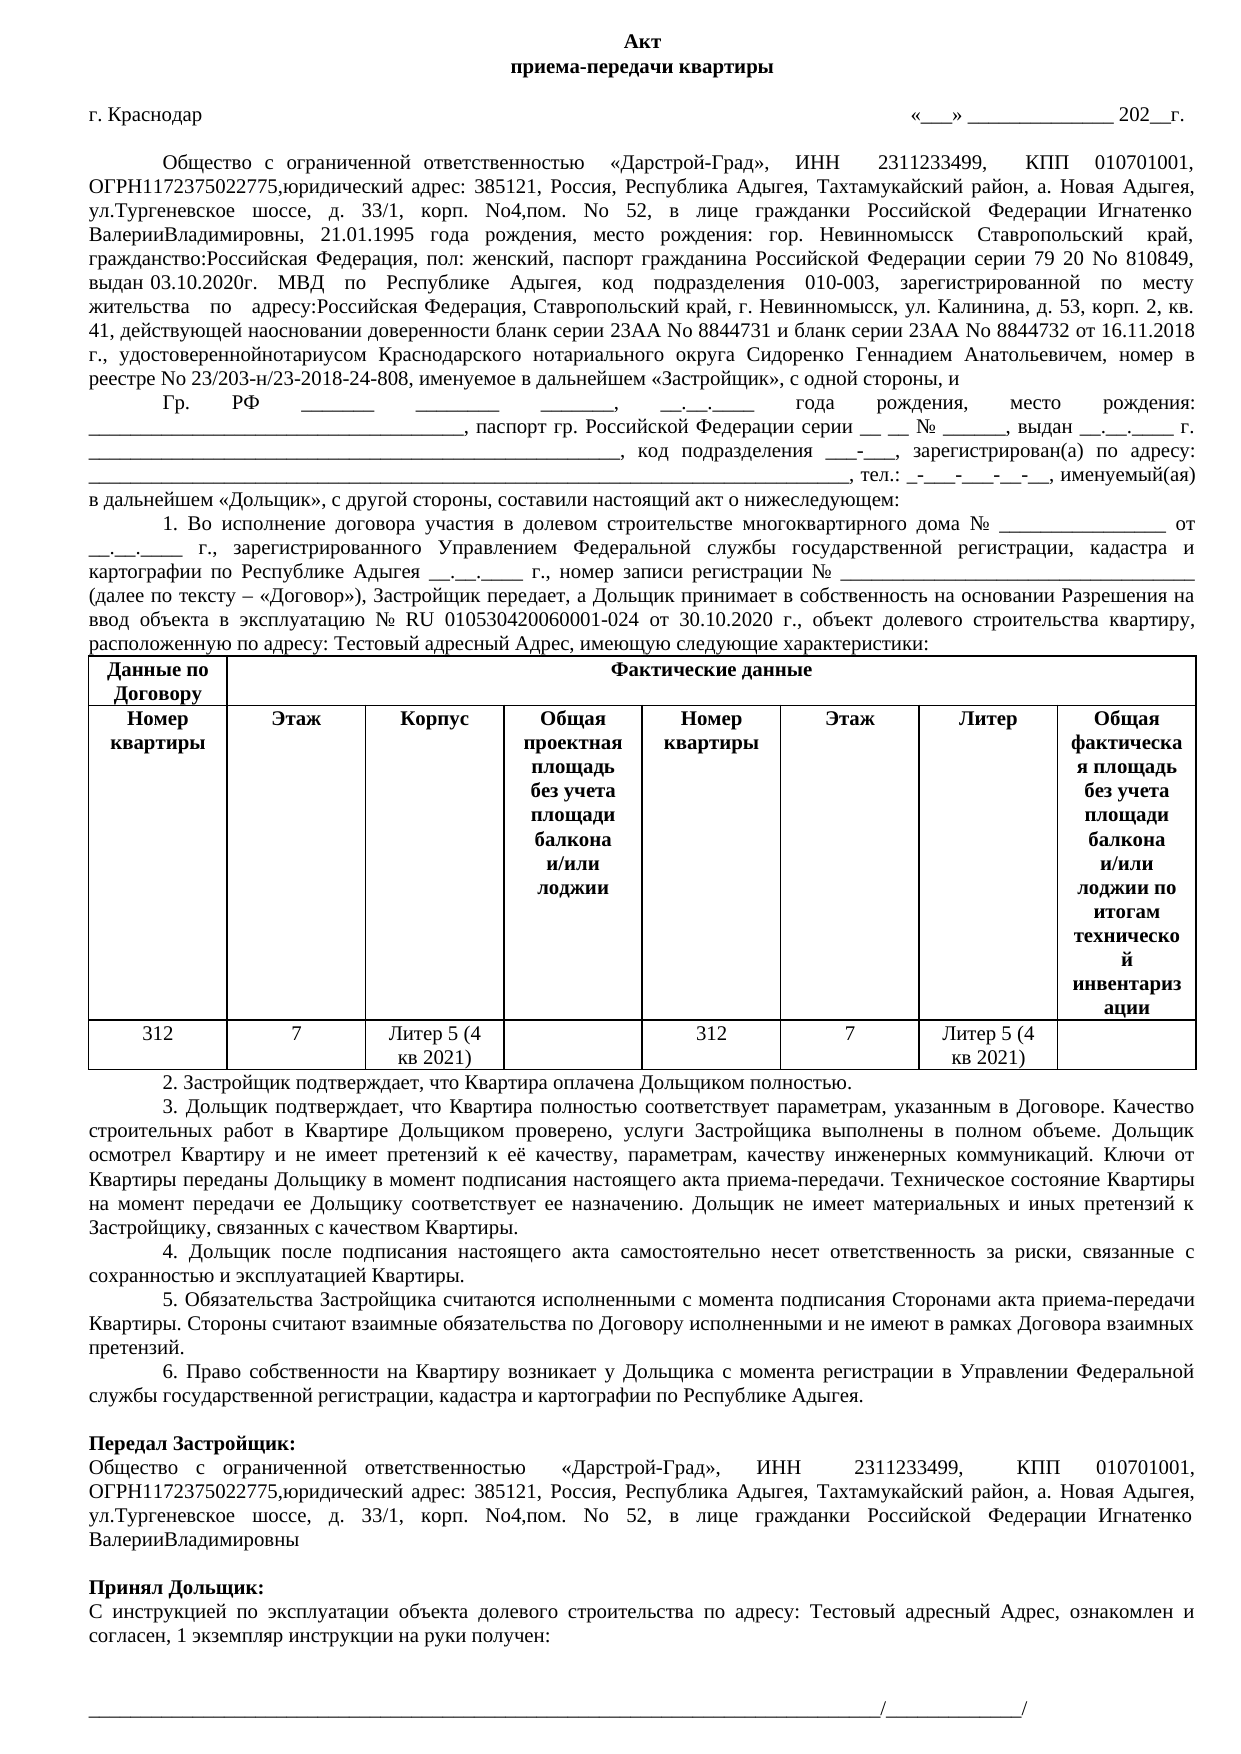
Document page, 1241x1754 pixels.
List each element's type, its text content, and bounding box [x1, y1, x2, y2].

table_cell 312 [643, 1021, 780, 1069]
table_cell 312 [89, 1021, 226, 1069]
text С инструкцией по эксплуатации объекта долевого строительства по адресу: Тестовый адресный Адрес, ознакомлен и согласен, 1 экземпляр инструкции на руки получен: [88, 1599, 1196, 1647]
text 6. Право собственности на Квартиру возникает у Дольщика с момента регистрации в Управлении Федеральной службы государственной регистрации, кадастра и картографии по Республике Адыгея. [88, 1359, 1196, 1407]
text 2. Застройщик подтверждает, что Квартира оплачена Дольщиком полностью. [88, 1070, 1196, 1094]
table_cell Литер [920, 706, 1057, 1019]
text ____________________________________________________________________________/_____________/ [88, 1695, 1196, 1719]
table_header Данные по Договору [89, 657, 226, 704]
table_cell Этаж [228, 706, 365, 1019]
table_cell Общая фактическая площадь без учета площади балкона и/или лоджии по итогам технической инвентаризации [1058, 706, 1195, 1019]
table_cell Этаж [781, 706, 918, 1019]
text 3. Дольщик подтверждает, что Квартира полностью соответствует параметрам, указанным в Договоре. Качество строительных работ в Квартире Дольщиком проверено, услуги Застройщика выполнены в полном объеме. Дольщик осмотрел Квартиру и не имеет претензий к её качеству, параметрам, качеству инженерных коммуникаций. Ключи от Квартиры переданы Дольщику в момент подписания настоящего акта приема-передачи. Техническое состояние Квартиры на момент передачи ее Дольщику соответствует ее назначению. Дольщик не имеет материальных и иных претензий к Застройщику, связанных с качеством Квартиры. [88, 1094, 1196, 1239]
table_cell 7 [781, 1021, 918, 1069]
table_cell Литер 5 (4 кв 2021) [920, 1021, 1057, 1069]
text Общество с ограниченной ответственностью «Дарстрой-Град», ИНН 2311233499, КПП 010701001, ОГРН1172375022775,юридический адрес: 385121, Россия, Республика Адыгея, Тахтамукайский район, а. Новая Адыгея, ул.Тургеневское шоссе, д. 33/1, корп. No4,пом. No 52, в лице гражданки Российской Федерации Игнатенко ВалерииВладимировны, 21.01.1995 года рождения, место рождения: гор. Невинномысск Ставропольский край, гражданство:Российская Федерация, пол: женский, паспорт гражданина Российской Федерации серии 79 20 No 810849, выдан 03.10.2020г. МВД по Республике Адыгея, код подразделения 010-003, зарегистрированной по месту жительства по адресу:Российская Федерация, Ставропольский край, г. Невинномысск, ул. Калинина, д. 53, корп. 2, кв. 41, действующей наосновании доверенности бланк серии 23АА No 8844731 и бланк серии 23АА No 8844732 от 16.11.2018 г., удостовереннойнотариусом Краснодарского нотариального округа Сидоренко Геннадием Анатольевичем, номер в реестре No 23/203-н/23-2018-24-808, именуемое в дальнейшем «Застройщик», с одной стороны, и [88, 149, 1196, 390]
table_cell 7 [228, 1021, 365, 1069]
text Общество с ограниченной ответственностью «Дарстрой-Град», ИНН 2311233499, КПП 010701001, ОГРН1172375022775,юридический адрес: 385121, Россия, Республика Адыгея, Тахтамукайский район, а. Новая Адыгея, ул.Тургеневское шоссе, д. 33/1, корп. No4,пом. No 52, в лице гражданки Российской Федерации Игнатенко ВалерииВладимировны [88, 1455, 1196, 1551]
table_cell [1058, 1021, 1195, 1069]
table_cell Корпус [366, 706, 503, 1019]
table_cell Общая проектная площадь без учета площади балкона и/или лоджии [505, 706, 641, 1019]
table_cell Номер квартиры [89, 706, 226, 1019]
table_header Фактические данные [228, 657, 1195, 704]
table_cell Номер квартиры [643, 706, 780, 1019]
text 5. Обязательства Застройщика считаются исполненными с момента подписания Сторонами акта приема-передачи Квартиры. Стороны считают взаимные обязательства по Договору исполненными и не имеют в рамках Договора взаимных претензий. [88, 1287, 1196, 1359]
text Передал Застройщик: [88, 1431, 1196, 1455]
table_cell [505, 1021, 641, 1069]
text Принял Дольщик: [88, 1575, 1196, 1599]
text Гр. РФ _______ ________ _______, __.__.____ года рождения, место рождения: ____________________________________, паспорт гр. Российской Федерации серии __ __ № ______, выдан __.__.____ г. ___________________________________________________, код подразделения ___-___, зарегистрирован(а) по адресу: _________________________________________________________________________, тел.: _-___-___-__-__, именуемый(ая) в дальнейшем «Дольщик», с другой стороны, составили настоящий акт о нижеследующем: [88, 390, 1196, 511]
table_cell Литер 5 (4 кв 2021) [366, 1021, 503, 1069]
text 1. Во исполнение договора участия в долевом строительстве многоквартирного дома № ________________ от __.__.____ г., зарегистрированного Управлением Федеральной службы государственной регистрации, кадастра и картографии по Республике Адыгея __.__.____ г., номер записи регистрации № __________________________________ (далее по тексту – «Договор»), Застройщик передает, а Дольщик принимает в собственность на основании Разрешения на ввод объекта в эксплуатацию № RU 010530420060001-024 от 30.10.2020 г., объект долевого строительства квартиру, расположенную по адресу: Тестовый адресный Адрес, имеющую следующие характеристики: [88, 511, 1196, 655]
text г. Краснодар «___» ______________ 202__г. [88, 102, 1196, 126]
text 4. Дольщик после подписания настоящего акта самостоятельно несет ответственность за риски, связанные с сохранностью и эксплуатацией Квартиры. [88, 1239, 1196, 1287]
text приема-передачи квартиры [88, 53, 1196, 78]
text Акт [88, 29, 1196, 53]
